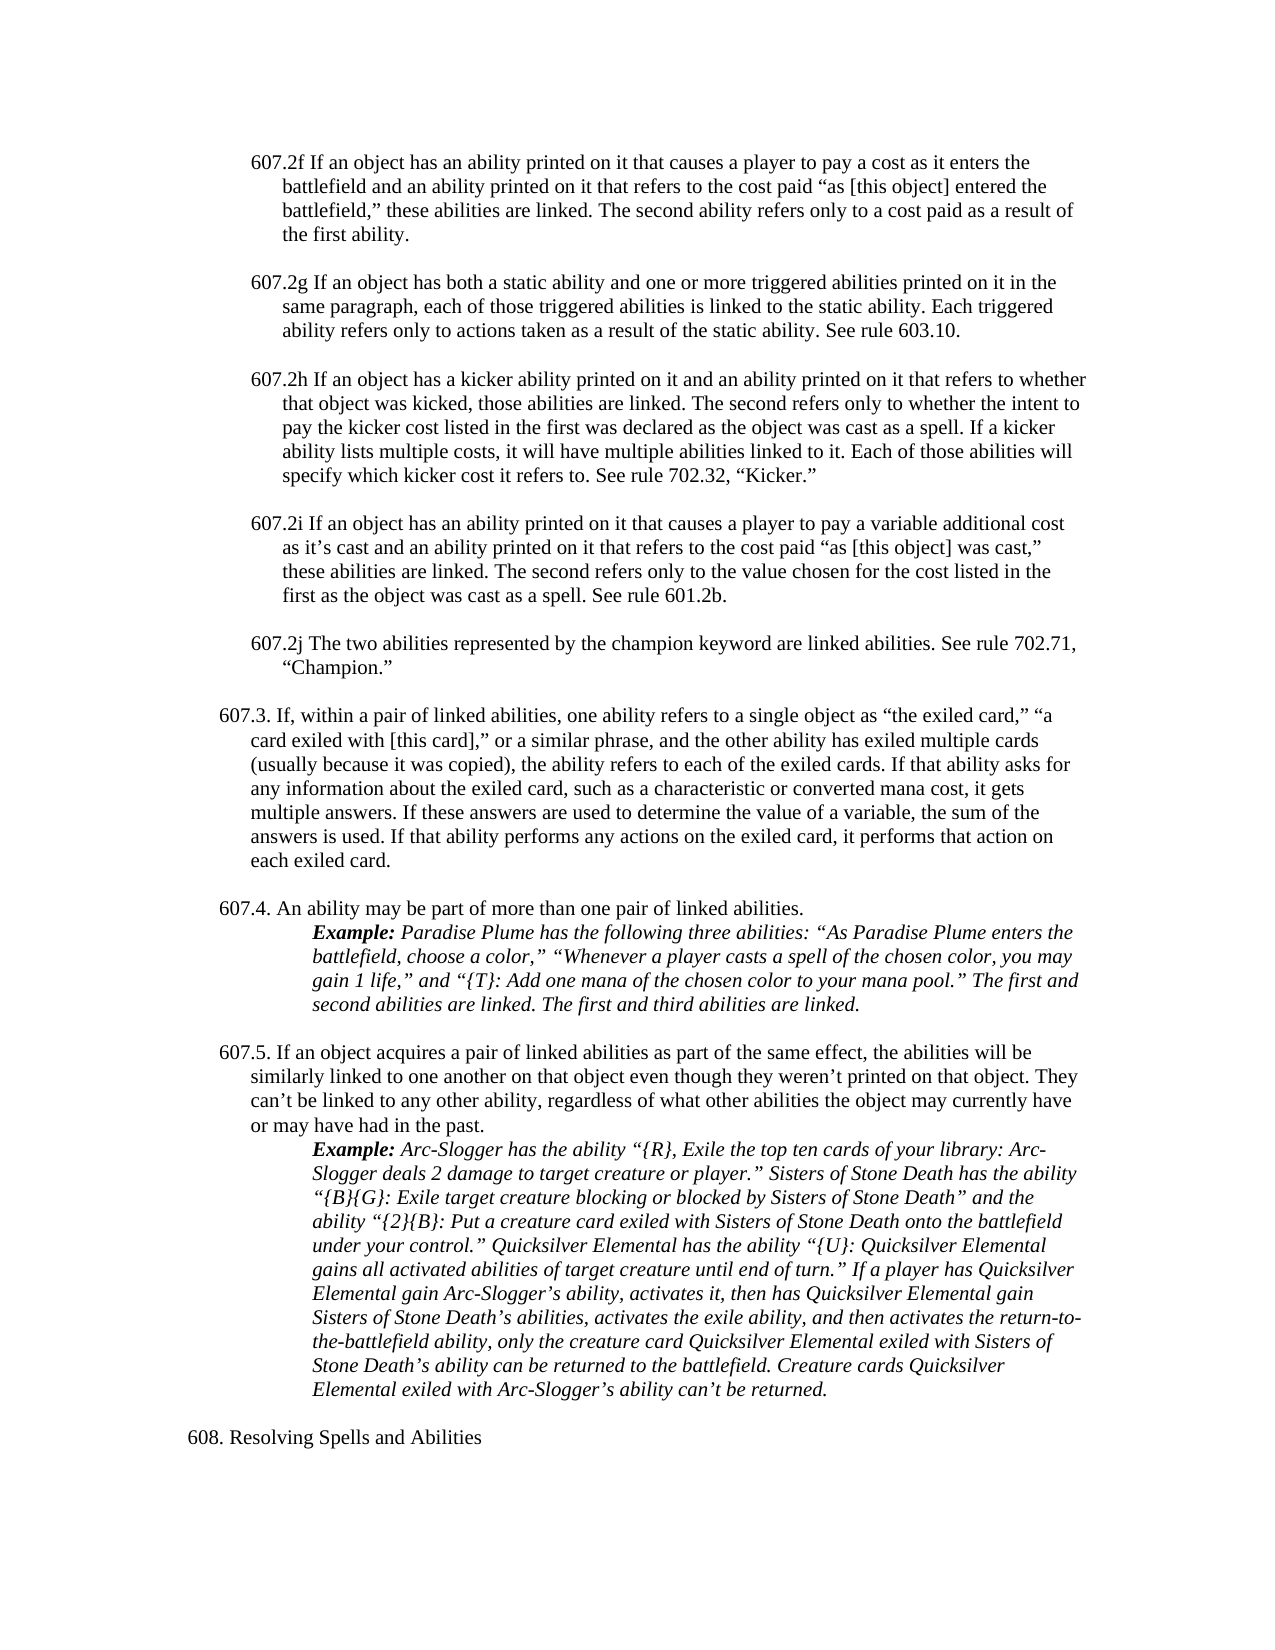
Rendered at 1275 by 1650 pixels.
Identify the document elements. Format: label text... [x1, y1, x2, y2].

text 607.2i If an object has an ability printed on it that causes a player to pay a variable additional cost as it’s cast and an ability printed on it that refers to the cost paid “as [this object] was cast,” these abilities are linked. The second refers only to the value chosen for the cost listed in the first as the object was cast as a spell. See rule 601.2b. [251, 511, 1087, 607]
text 607.2f If an object has an ability printed on it that causes a player to pay a cost as it enters the battlefield and an ability printed on it that refers to the cost paid “as [this object] entered the battlefield,” these abilities are linked. The second ability refers only to a cost paid as a result of the first ability. [251, 150, 1087, 246]
text 607.5. If an object acquires a pair of linked abilities as part of the same effect, the abilities will be similarly linked to one another on that object even though they weren’t printed on that object. They can’t be linked to any other ability, regardless of what other abilities the object may currently have or may have had in the past. [219, 1040, 1087, 1137]
text 607.3. If, within a pair of linked abilities, one ability refers to a single object as “the exiled card,” “a card exiled with [this card],” or a similar phrase, and the other ability has exiled multiple cards (usually because it was copied), the ability refers to each of the exiled cards. If that ability asks for any information about the exiled card, such as a characteristic or converted mana cost, it gets multiple answers. If these answers are used to determine the value of a variable, the sum of the answers is used. If that ability performs any actions on the exiled card, it performs that action on each exiled card. [219, 703, 1087, 872]
text 607.2h If an object has a kicker ability printed on it and an ability printed on it that refers to whether that object was kicked, those abilities are linked. The second refers only to whether the intent to pay the kicker cost listed in the first was declared as the object was cast as a spell. If a kicker ability lists multiple costs, it will have multiple abilities linked to it. Each of those abilities will specify which kicker cost it refers to. See rule 702.32, “Kicker.” [251, 367, 1087, 487]
text 607.4. An ability may be part of more than one pair of linked abilities. [219, 896, 1087, 920]
text Example: Arc-Slogger has the ability “{R}, Exile the top ten cards of your library: Arc-Slogger deals 2 damage to target creature or player.” Sisters of Stone Death has the ability “{B}{G}: Exile target creature blocking or blocked by Sisters of Stone Death” and the ability “{2}{B}: Put a creature card exiled with Sisters of Stone Death onto the battlefield under your control.” Quicksilver Elemental has the ability “{U}: Quicksilver Elemental gains all activated abilities of target creature until end of turn.” If a player has Quicksilver Elemental gain Arc-Slogger’s ability, activates it, then has Quicksilver Elemental gain Sisters of Stone Death’s abilities, activates the exile ability, and then activates the return-to-the-battlefield ability, only the creature card Quicksilver Elemental exiled with Sisters of Stone Death’s ability can be returned to the battlefield. Creature cards Quicksilver Elemental exiled with Arc-Slogger’s ability can’t be returned. [312, 1137, 1087, 1401]
text 607.2j The two abilities represented by the champion keyword are linked abilities. See rule 702.71, “Champion.” [251, 631, 1087, 679]
text Example: Paradise Plume has the following three abilities: “As Paradise Plume enters the battlefield, choose a color,” “Whenever a player casts a spell of the chosen color, you may gain 1 life,” and “{T}: Add one mana of the chosen color to your mana pool.” The first and second abilities are linked. The first and third abilities are linked. [312, 920, 1087, 1016]
text 607.2g If an object has both a static ability and one or more triggered abilities printed on it in the same paragraph, each of those triggered abilities is linked to the static ability. Each triggered ability refers only to actions taken as a result of the static ability. See rule 603.10. [251, 270, 1087, 342]
text 608. Resolving Spells and Abilities [187, 1425, 1087, 1449]
